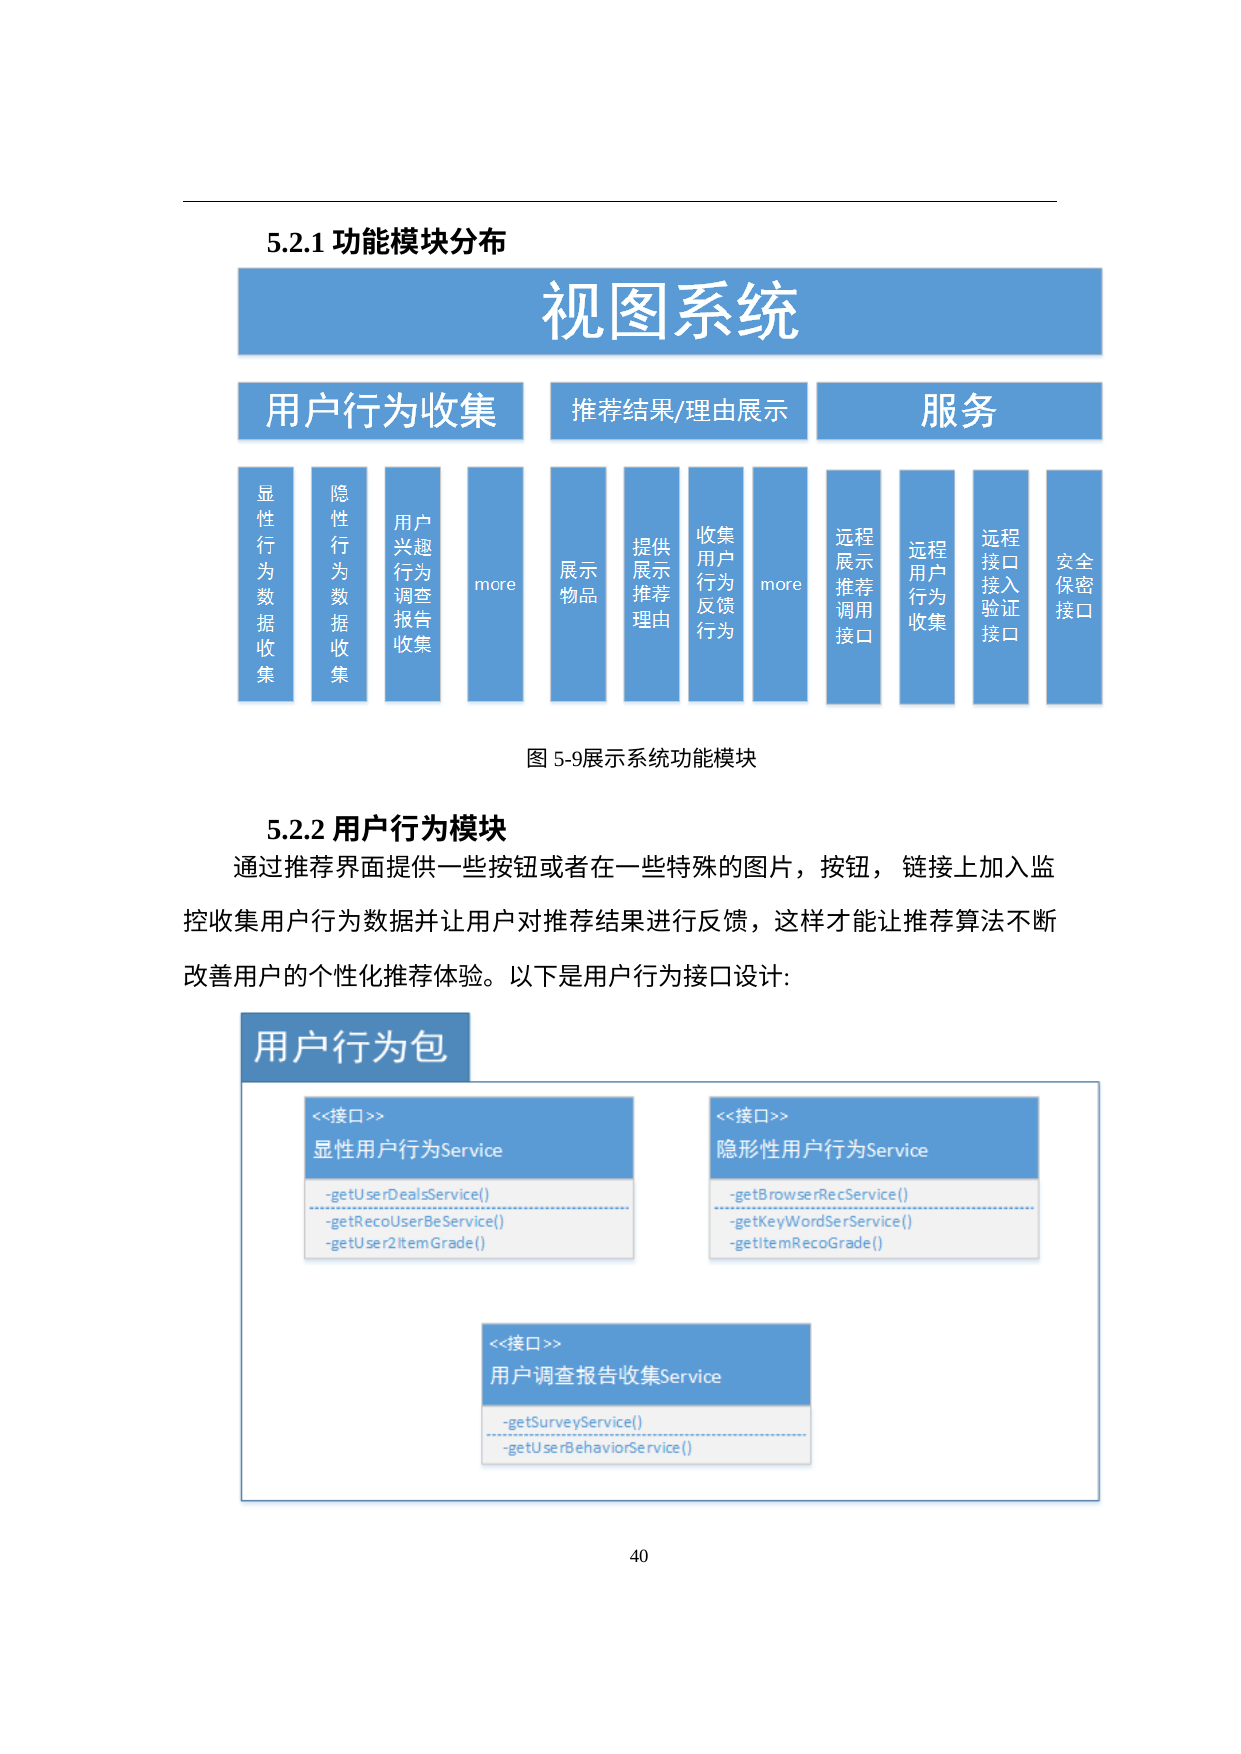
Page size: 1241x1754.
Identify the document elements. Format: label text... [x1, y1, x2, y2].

subtitle 用户行为模块 [208, 805, 1032, 847]
picture [233, 1010, 1107, 1511]
picture [233, 260, 1107, 711]
text 通过推荐界面提供一些按钮或者在一些特殊的图片，按钮， 链接上加入监控收集用户行为数据并让用户对推荐结果进行反馈，这样才能让推荐算法不断改善用户的个性化推荐体验。以下是用户行为接口设计: [183, 847, 1057, 992]
subtitle 功能模块分布 [208, 218, 1032, 261]
